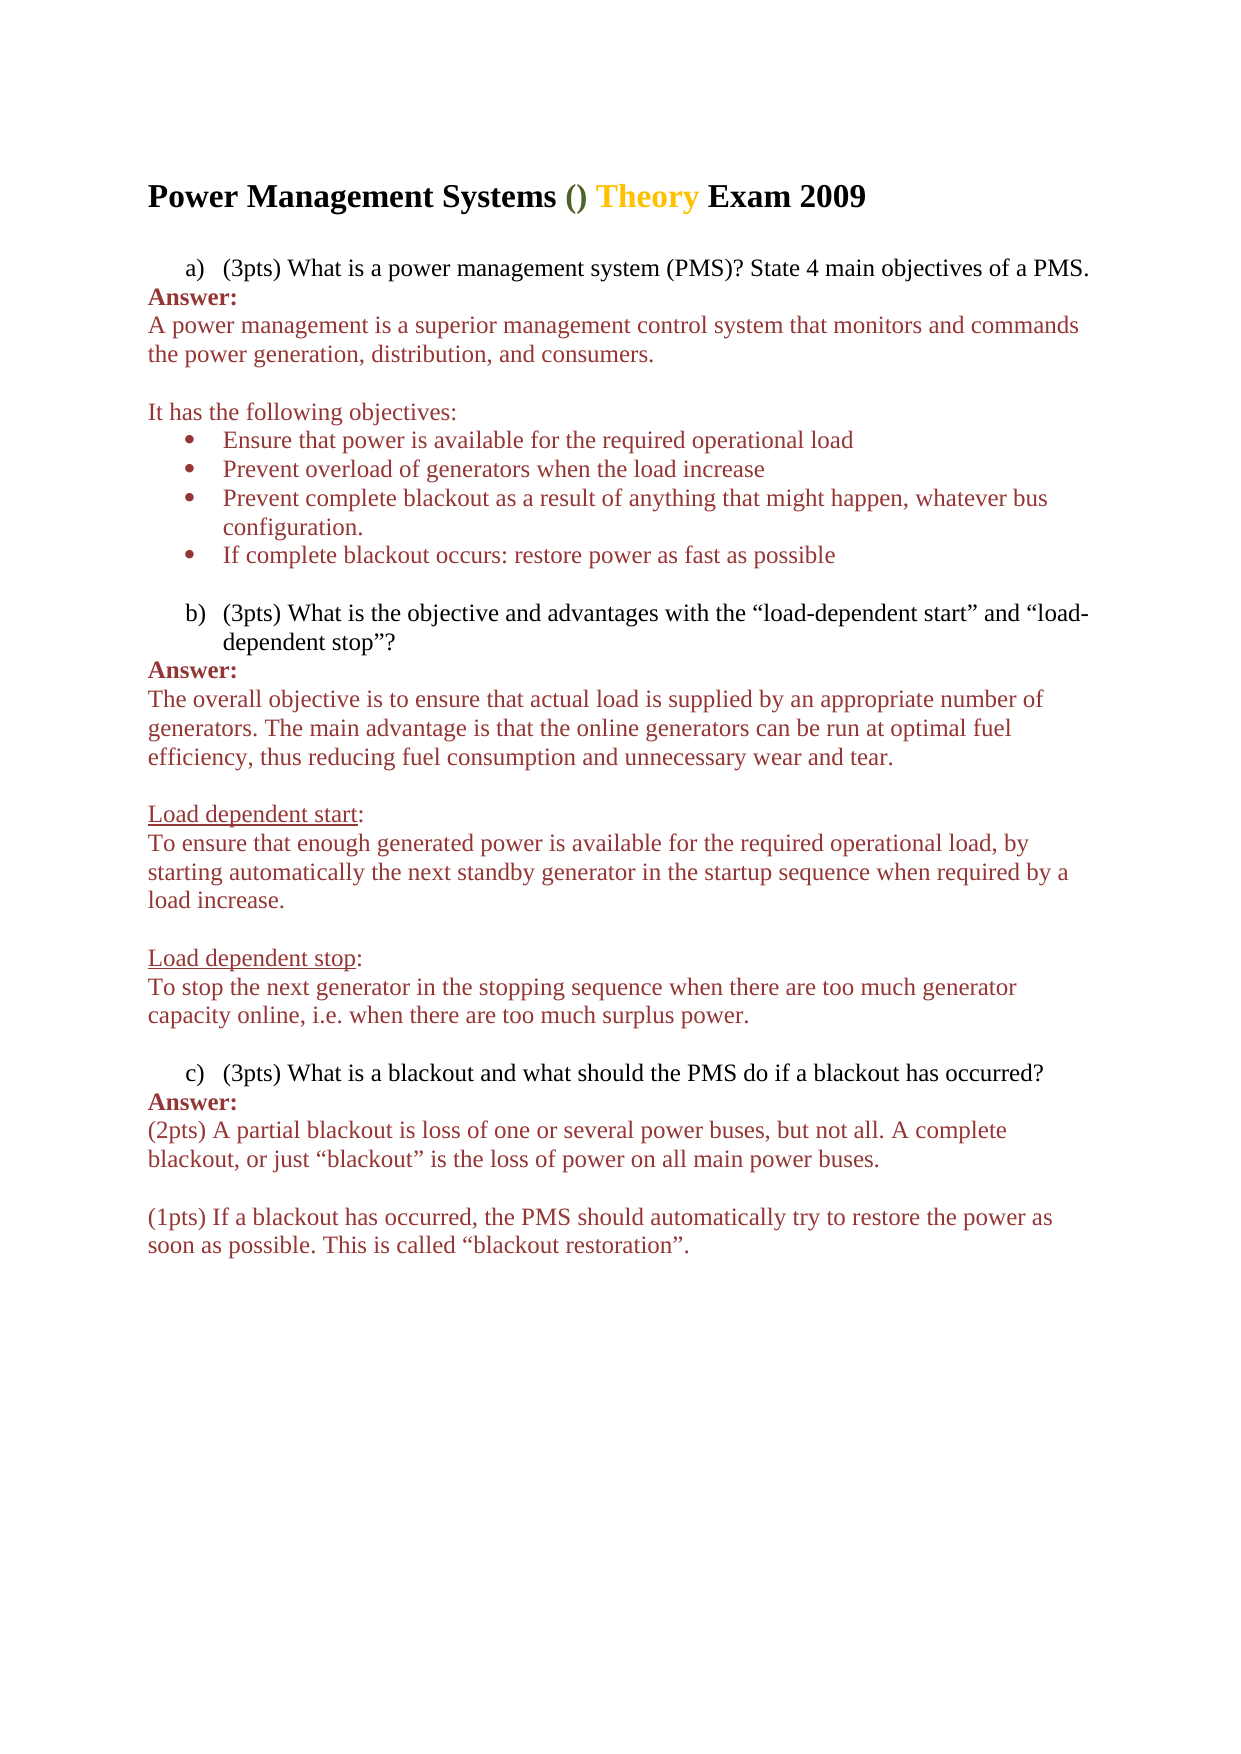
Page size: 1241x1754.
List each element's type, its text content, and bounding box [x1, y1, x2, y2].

list If complete blackout occurs: restore power as fast as possible [185, 541, 1093, 569]
text It has the following objectives: [148, 397, 1093, 426]
list Prevent complete blackout as a result of anything that might happen, whatever bus configuration. [185, 483, 1093, 541]
list (3pts) What is a power management system (PMS)? State 4 main objectives of a PMS. [185, 253, 1093, 282]
list (3pts) What is the objective and advantages with the “load-dependent start” and “load-dependent stop”? [185, 598, 1093, 656]
list Prevent overload of generators when the load increase [185, 454, 1093, 483]
text Answer: [148, 1087, 1093, 1116]
text To stop the next generator in the stopping sequence when there are too much generator capacity online, i.e. when there are too much surplus power. [148, 972, 1093, 1029]
text To ensure that enough generated power is available for the required operational load, by starting automatically the next standby generator in the startup sequence when required by a load increase. [148, 828, 1093, 914]
text A power management is a superior management control system that monitors and commands the power generation, distribution, and consumers. [148, 311, 1093, 368]
text (2pts) A partial blackout is loss of one or several power buses, but not all. A complete blackout, or just “blackout” is the loss of power on all main power buses. [148, 1116, 1093, 1173]
text The overall objective is to ensure that actual load is supplied by an appropriate number of generators. The main advantage is that the online generators can be run at optimal fuel efficiency, thus reducing fuel consumption and unnecessary wear and tear. [148, 684, 1093, 771]
list Ensure that power is available for the required operational load [185, 426, 1093, 454]
text Load dependent stop: [148, 943, 1093, 972]
text Answer: [148, 656, 1093, 684]
text Load dependent start: [148, 799, 1093, 828]
text (1pts) If a blackout has occurred, the PMS should automatically try to restore the power as soon as possible. This is called “blackout restoration”. [148, 1202, 1093, 1259]
text Power Management Systems () Theory Exam 2009 [148, 176, 1093, 215]
list (3pts) What is a blackout and what should the PMS do if a blackout has occurred? [185, 1058, 1093, 1087]
text Answer: [148, 282, 1093, 311]
